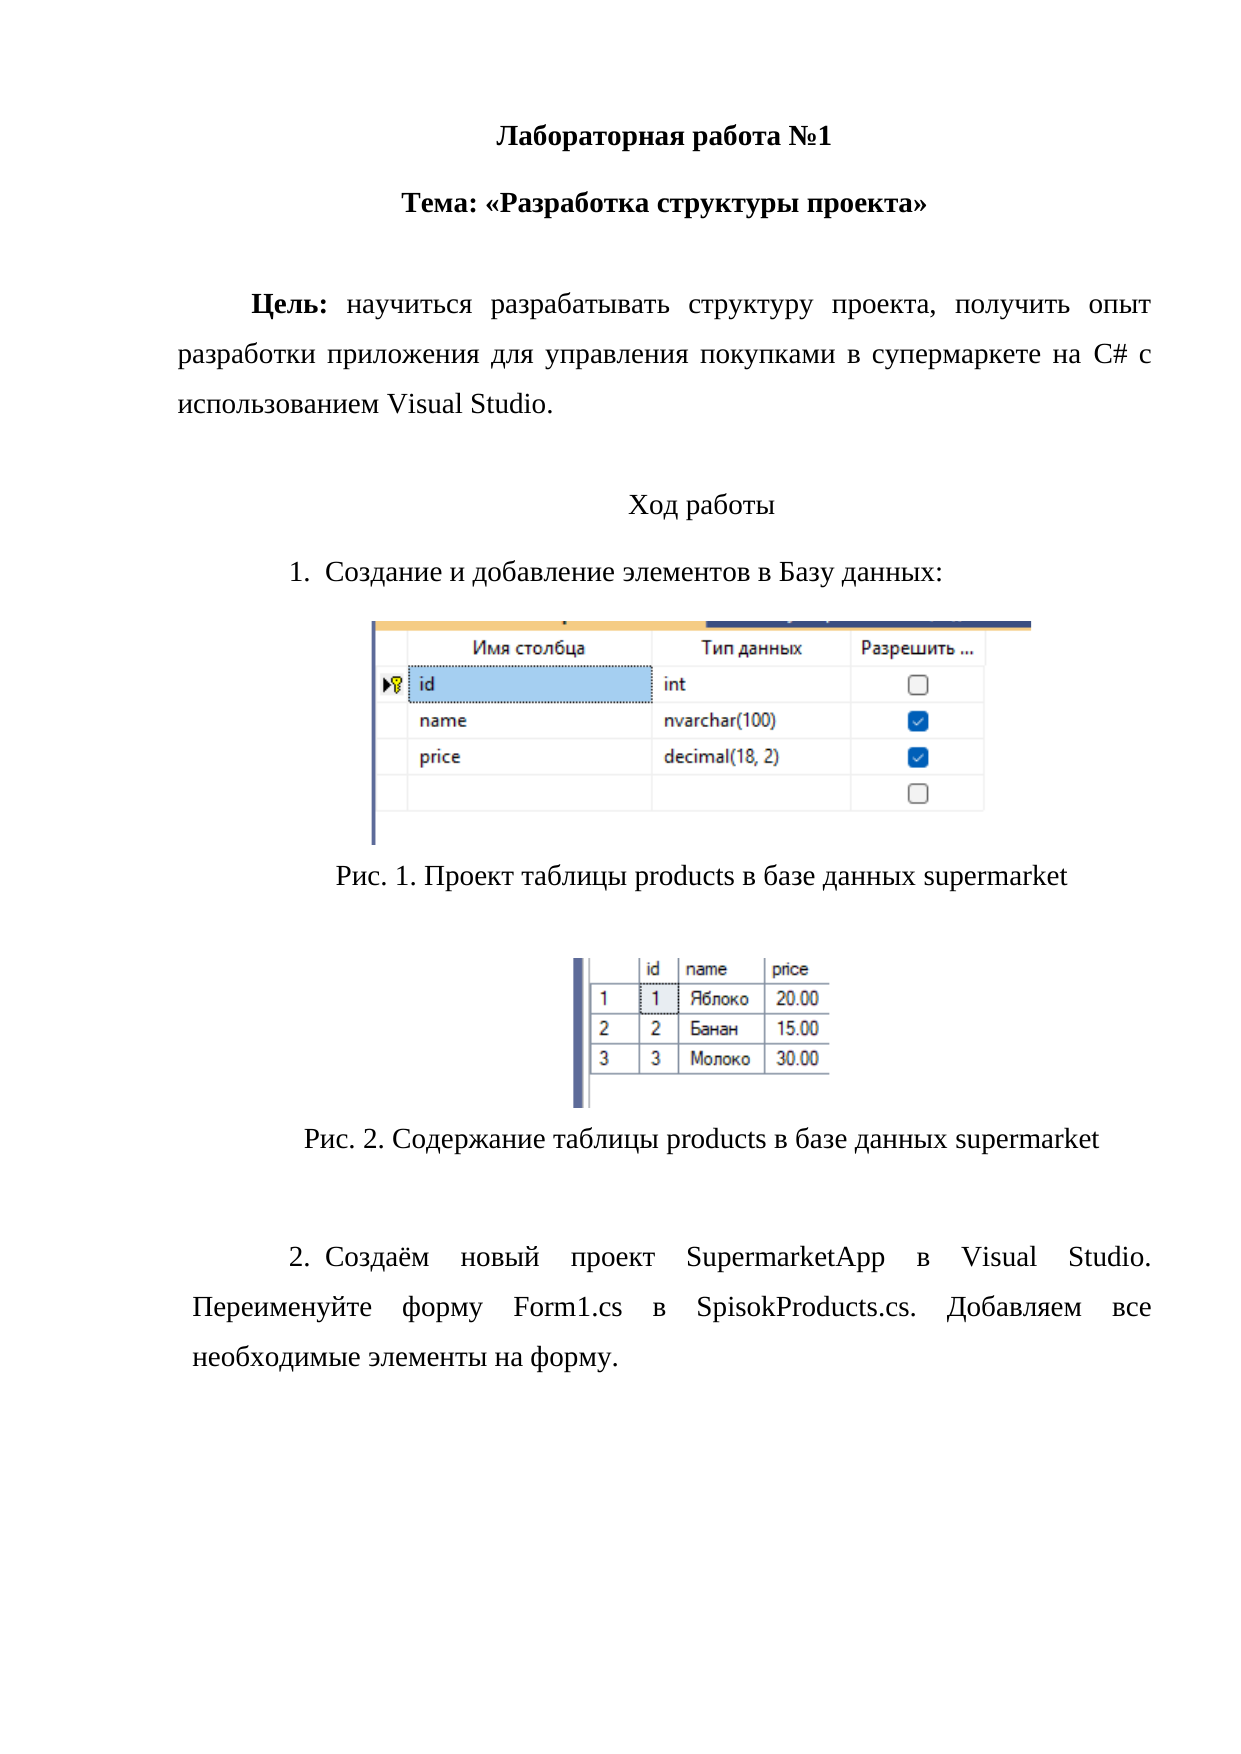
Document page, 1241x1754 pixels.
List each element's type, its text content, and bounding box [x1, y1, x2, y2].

text Тема: «Разработка структуры проекта» [177, 185, 1152, 219]
picture [573, 958, 830, 1108]
text Рис. 2. Содержание таблицы products в базе данных supermarket [177, 1121, 1152, 1155]
text Лабораторная работа №1 [177, 118, 1152, 152]
list Создание и добавление элементов в Базу данных: [192, 554, 1152, 587]
text Цель: научиться разрабатывать структуру проекта, получить опыт разработки приложения для управления покупками в супермаркете на C# с использованием Visual Studio. [177, 286, 1152, 420]
picture [371, 621, 1032, 845]
text Рис. 1. Проект таблицы products в базе данных supermarket [177, 858, 1152, 892]
list Создаём новый проект SupermarketApp в Visual Studio. Переименуйте форму Form1.cs в SpisokProducts.cs. Добавляем все необходимые элементы на форму. [192, 1239, 1152, 1373]
text Ход работы [177, 487, 1152, 521]
